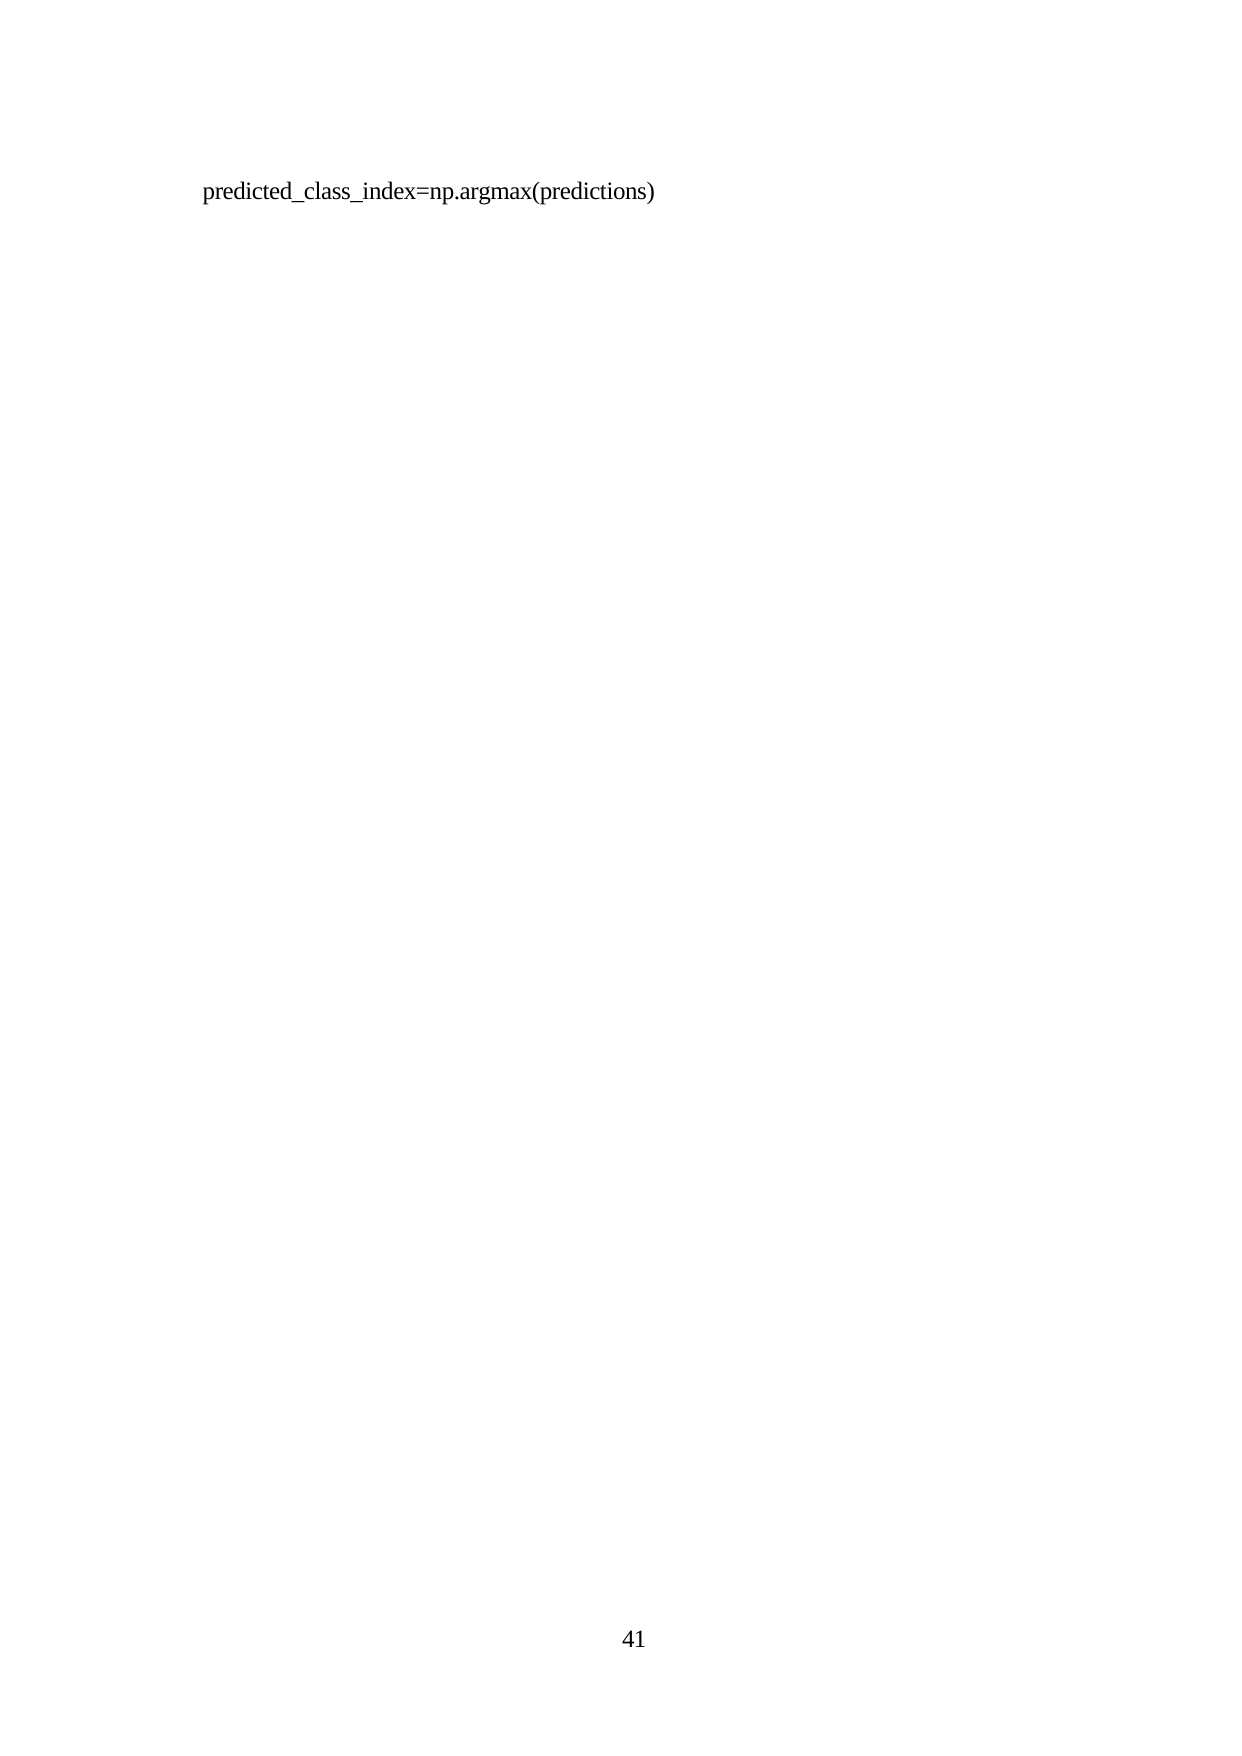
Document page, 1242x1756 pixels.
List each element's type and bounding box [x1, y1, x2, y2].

text [202, 177, 680, 205]
